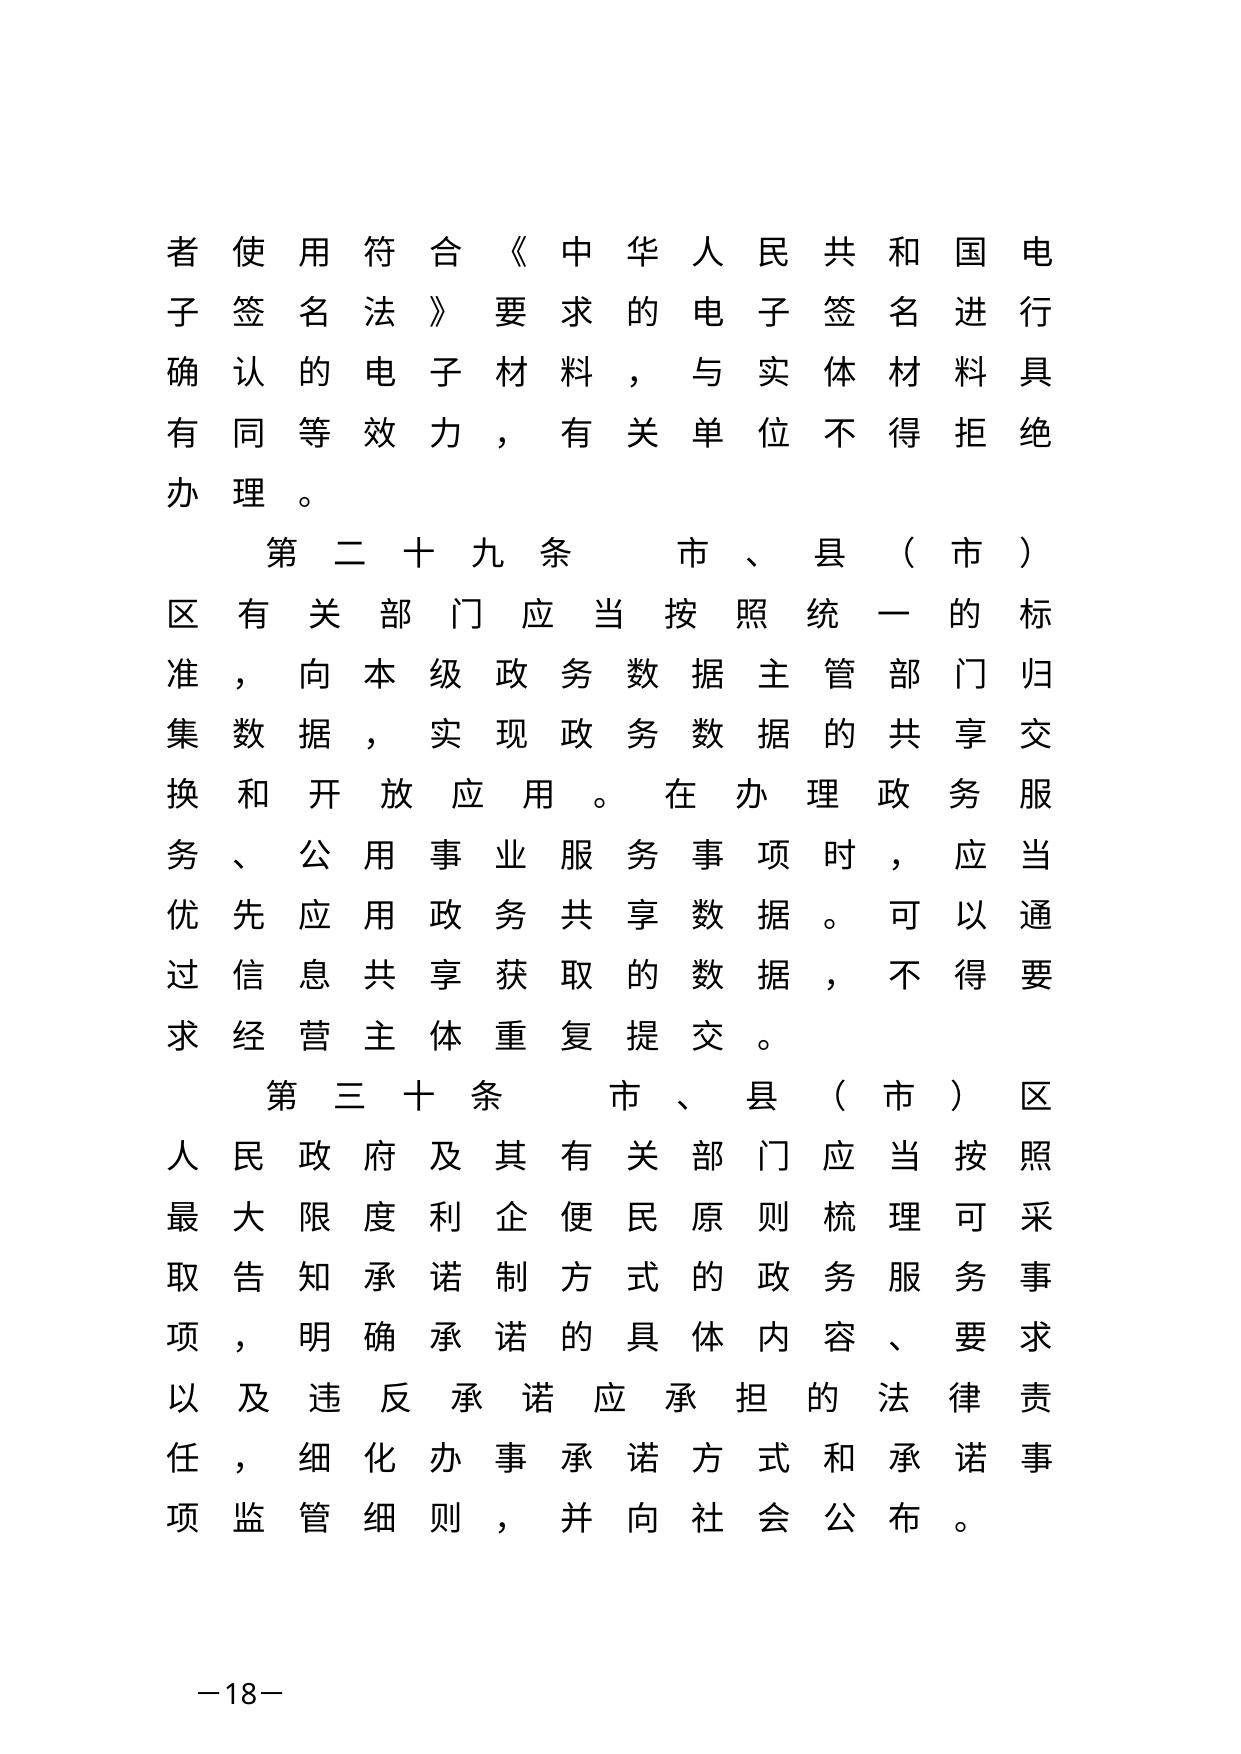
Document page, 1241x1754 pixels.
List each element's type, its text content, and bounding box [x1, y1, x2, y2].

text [167, 219, 1085, 521]
text 第二十九条 市、县（市）区有关部门应当按照统一的标准，向本级政务数据主管部门归集数据，实现政务数据的共享交换和开放应用。在办理政务服务、公用事业服务事项时，应当优先应用政务共享数据。可以通过信息共享获取的数据，不得要求经营主体重复提交。 [167, 521, 1085, 1064]
text 第三十条 市、县（市）区人民政府及其有关部门应当按照最大限度利企便民原则梳理可采取告知承诺制方式的政务服务事项，明确承诺的具体内容、要求以及违反承诺应承担的法律责任，细化办事承诺方式和承诺事项监管细则，并向社会公布。 [167, 1064, 1085, 1546]
